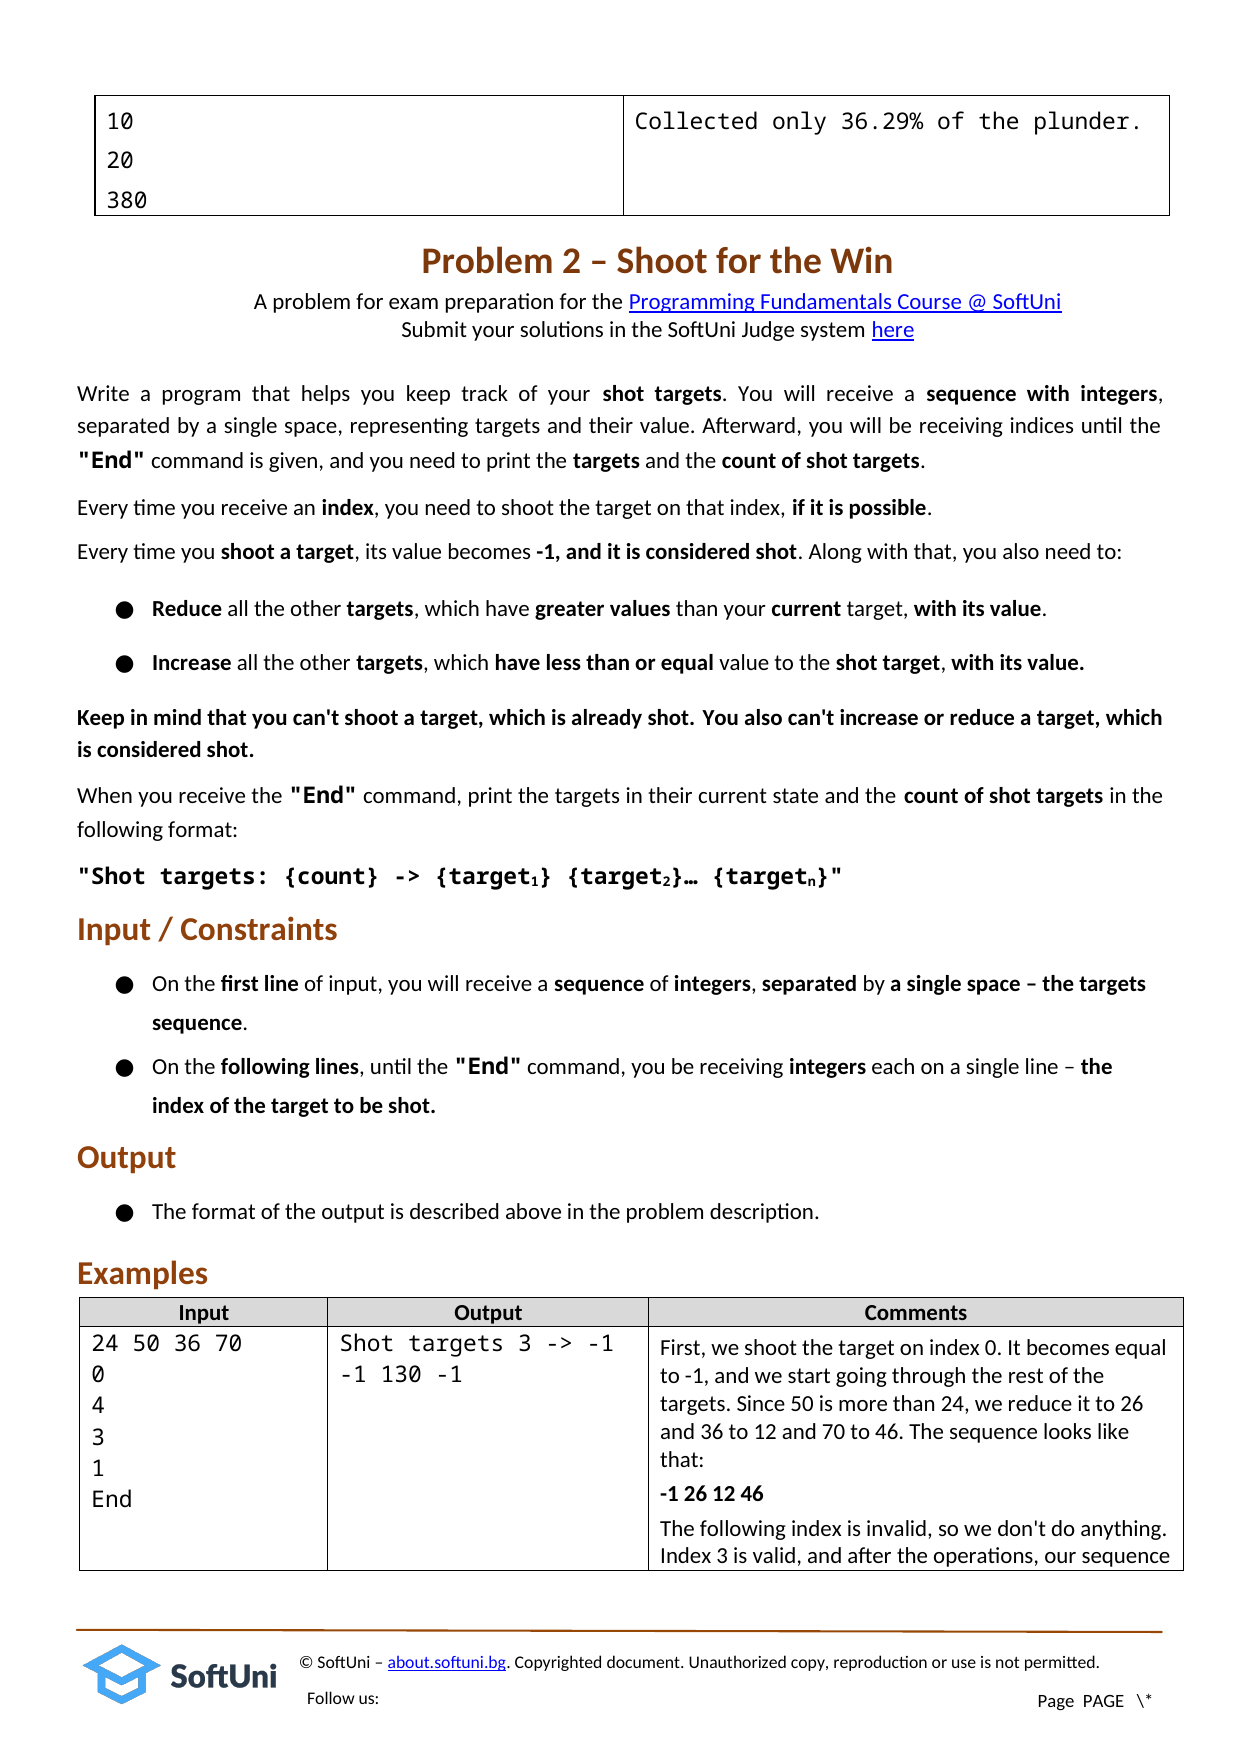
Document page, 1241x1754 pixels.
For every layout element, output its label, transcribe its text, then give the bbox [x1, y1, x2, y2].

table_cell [649, 1327, 1183, 1570]
list Reduce all the other targets, which have greater values than your current target, with its value. [114, 582, 1163, 629]
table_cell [80, 1327, 327, 1570]
table_header Comments [649, 1298, 1183, 1326]
subtitle Examples [77, 1252, 1163, 1292]
table_cell 10 20 380 [96, 96, 623, 215]
table_cell Collected only 36.29% of the plunder. [624, 96, 1169, 215]
text When you receive the "End" command, print the targets in their current state and the count of shot targets in the following format: [77, 779, 1163, 843]
text Every time you receive an index, you need to shoot the target on that index, if it is possible. [77, 493, 1163, 521]
text Every time you shoot a target, its value becomes -1, and it is considered shot. Along with that, you also need to: [77, 537, 1163, 566]
picture [76, 1638, 283, 1710]
subtitle Output [77, 1136, 1163, 1177]
list Increase all the other targets, which have less than or equal value to the shot target, with its value. [114, 636, 1163, 683]
text Submit your solutions in the SoftUni Judge system here [152, 315, 1163, 343]
list On the first line of input, you will receive a sequence of integers, separated by a single space – the targets sequence. [114, 957, 1163, 1036]
text Write a program that helps you keep track of your shot targets. You will receive a sequence with integers, separated by a single space, representing targets and their value. Afterward, you will be receiving indices until the "End" command is given, and you need to print the targets and the count of shot targets. [77, 379, 1163, 476]
text A problem for exam preparation for the Programming Fundamentals Course @ SoftUni [152, 287, 1163, 315]
list The format of the output is described above in the problem description. [114, 1185, 1163, 1232]
table_header Input [80, 1298, 327, 1326]
subtitle Input / Constraints [77, 908, 1163, 949]
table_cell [328, 1327, 648, 1570]
list On the following lines, until the "End" command, you be receiving integers each on a single line – the index of the target to be shot. [114, 1040, 1163, 1119]
subtitle Problem 2 – Shoot for the Win [152, 237, 1163, 283]
text "Shot targets: {count} -> {target1} {target2}… {targetn}" [77, 859, 1163, 891]
text Keep in mind that you can't shoot a target, which is already shot. You also can't increase or reduce a target, which is considered shot. [77, 703, 1163, 763]
table_header Output [328, 1298, 648, 1326]
